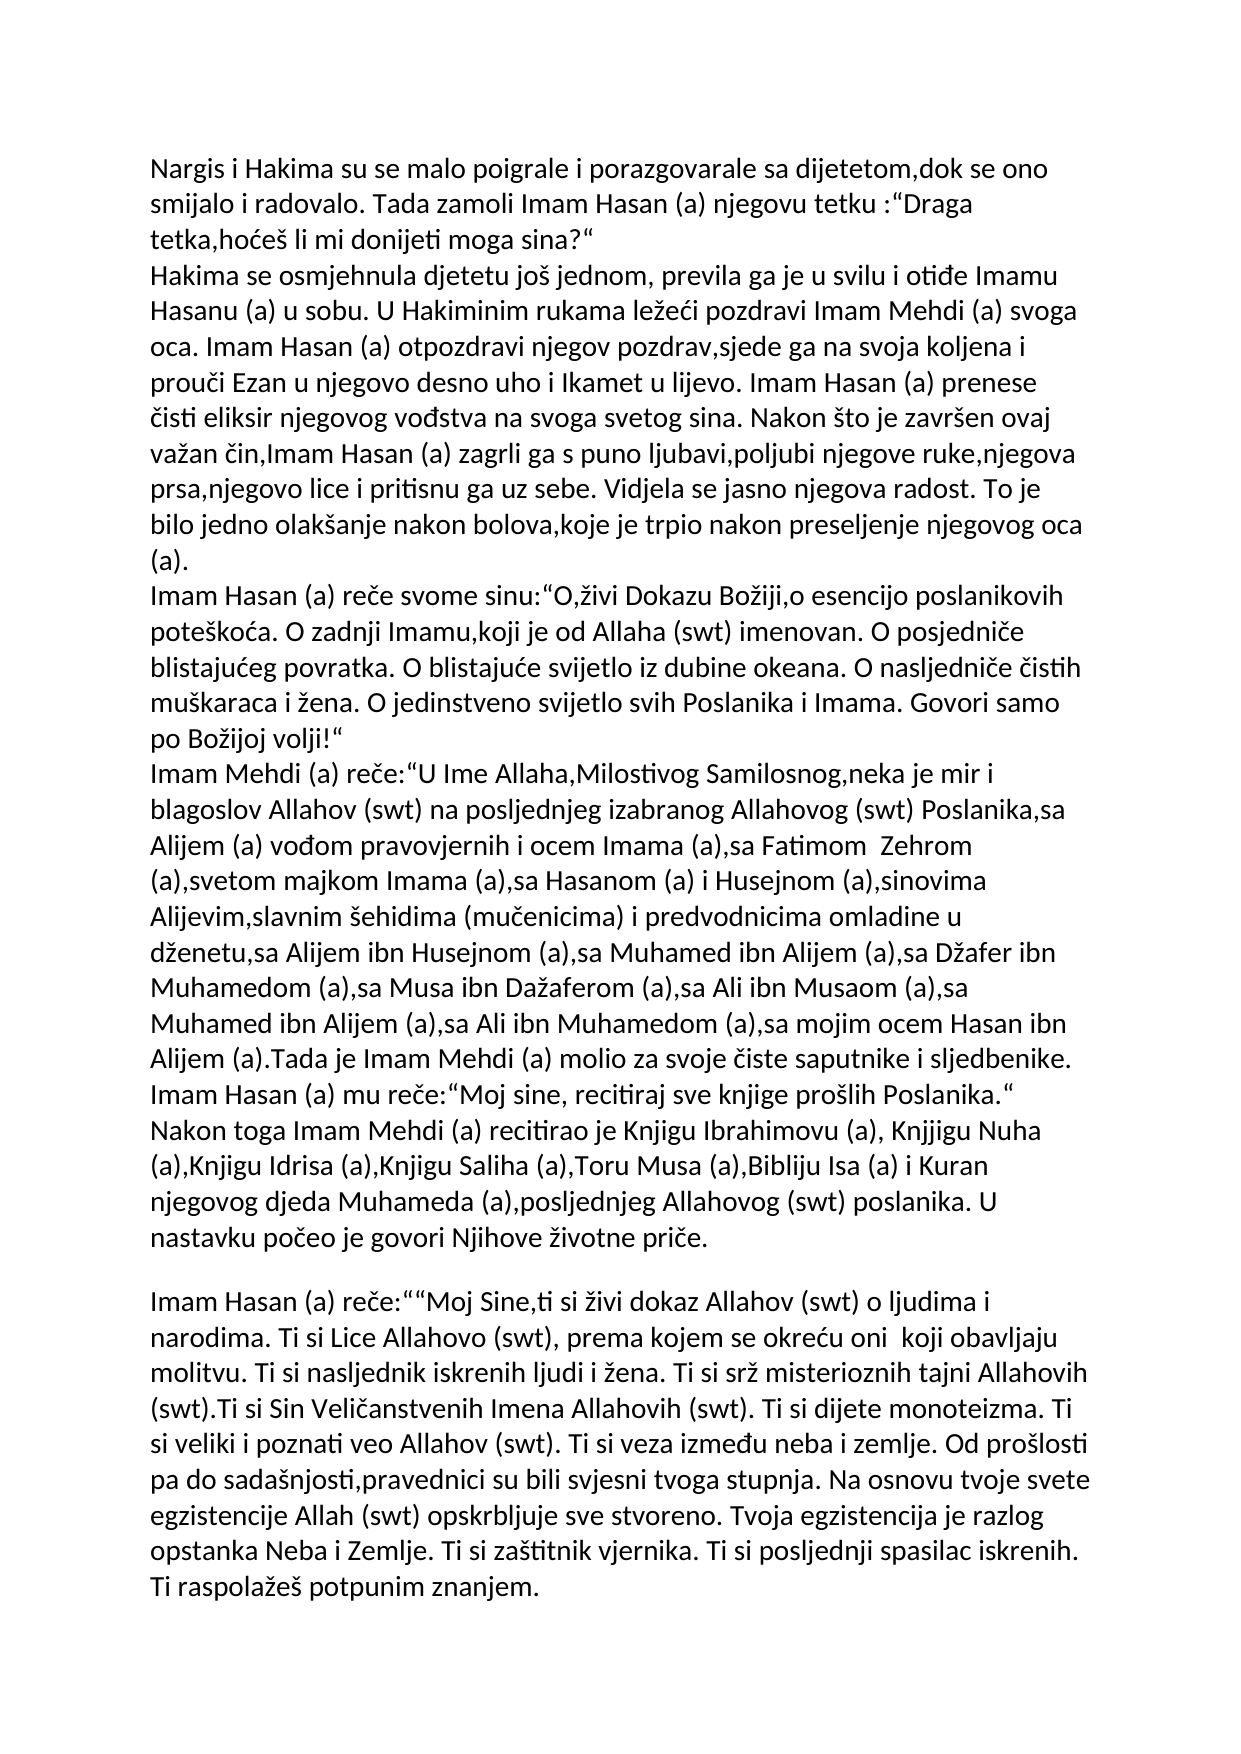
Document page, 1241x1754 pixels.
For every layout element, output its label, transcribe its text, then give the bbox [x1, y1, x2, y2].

text Nargis i Hakima su se malo poigrale i porazgovarale sa dijetetom,dok se ono smijalo i radovalo. Tada zamoli Imam Hasan (a) njegovu tetku :“Draga tetka,hoćeš li mi donijeti moga sina?“ [150, 150, 1090, 257]
text Nakon toga Imam Mehdi (a) recitirao je Knjigu Ibrahimovu (a), Knjjigu Nuha (a),Knjigu Idrisa (a),Knjigu Saliha (a),Toru Musa (a),Bibliju Isa (a) i Kuran njegovog djeda Muhameda (a),posljednjeg Allahovog (swt) poslanika. U nastavku počeo je govori Njihove životne priče. [150, 1112, 1090, 1254]
text Imam Hasan (a) reče:““Moj Sine,ti si živi dokaz Allahov (swt) o ljudima i narodima. Ti si Lice Allahovo (swt), prema kojem se okreću oni koji obavljaju molitvu. Ti si nasljednik iskrenih ljudi i žena. Ti si srž misterioznih tajni Allahovih (swt).Ti si Sin Veličanstvenih Imena Allahovih (swt). Ti si dijete monoteizma. Ti si veliki i poznati veo Allahov (swt). Ti si veza između neba i zemlje. Od prošlosti pa do sadašnjosti,pravednici su bili svjesni tvoga stupnja. Na osnovu tvoje svete egzistencije Allah (swt) opskrbljuje sve stvoreno. Tvoja egzistencija je razlog opstanka Neba i Zemlje. Ti si zaštitnik vjernika. Ti si posljednji spasilac iskrenih. Ti raspolažeš potpunim znanjem. [150, 1283, 1090, 1604]
text Hakima se osmjehnula djetetu još jednom, previla ga je u svilu i otiđe Imamu Hasanu (a) u sobu. U Hakiminim rukama ležeći pozdravi Imam Mehdi (a) svoga oca. Imam Hasan (a) otpozdravi njegov pozdrav,sjede ga na svoja koljena i prouči Ezan u njegovo desno uho i Ikamet u lijevo. Imam Hasan (a) prenese čisti eliksir njegovog vođstva na svoga svetog sina. Nakon što je završen ovaj važan čin,Imam Hasan (a) zagrli ga s puno ljubavi,poljubi njegove ruke,njegova prsa,njegovo lice i pritisnu ga uz sebe. Vidjela se jasno njegova radost. To je bilo jedno olakšanje nakon bolova,koje je trpio nakon preseljenje njegovog oca (a). [150, 257, 1090, 577]
text Imam Mehdi (a) reče:“U Ime Allaha,Milostivog Samilosnog,neka je mir i blagoslov Allahov (swt) na posljednjeg izabranog Allahovog (swt) Poslanika,sa Alijem (a) vođom pravovjernih i ocem Imama (a),sa Fatimom Zehrom (a),svetom majkom Imama (a),sa Hasanom (a) i Husejnom (a),sinovima Alijevim,slavnim šehidima (mučenicima) i predvodnicima omladine u dženetu,sa Alijem ibn Husejnom (a),sa Muhamed ibn Alijem (a),sa Džafer ibn Muhamedom (a),sa Musa ibn Dažaferom (a),sa Ali ibn Musaom (a),sa Muhamed ibn Alijem (a),sa Ali ibn Muhamedom (a),sa mojim ocem Hasan ibn Alijem (a).Tada je Imam Mehdi (a) molio za svoje čiste saputnike i sljedbenike. [150, 756, 1090, 1076]
text Imam Hasan (a) mu reče:“Moj sine, recitiraj sve knjige prošlih Poslanika.“ [150, 1076, 1090, 1112]
text Imam Hasan (a) reče svome sinu:“O,živi Dokazu Božiji,o esencijo poslanikovih poteškoća. O zadnji Imamu,koji je od Allaha (swt) imenovan. O posjedniče blistajućeg povratka. O blistajuće svijetlo iz dubine okeana. O nasljedniče čistih muškaraca i žena. O jedinstveno svijetlo svih Poslanika i Imama. Govori samo po Božijoj volji!“ [150, 577, 1090, 756]
